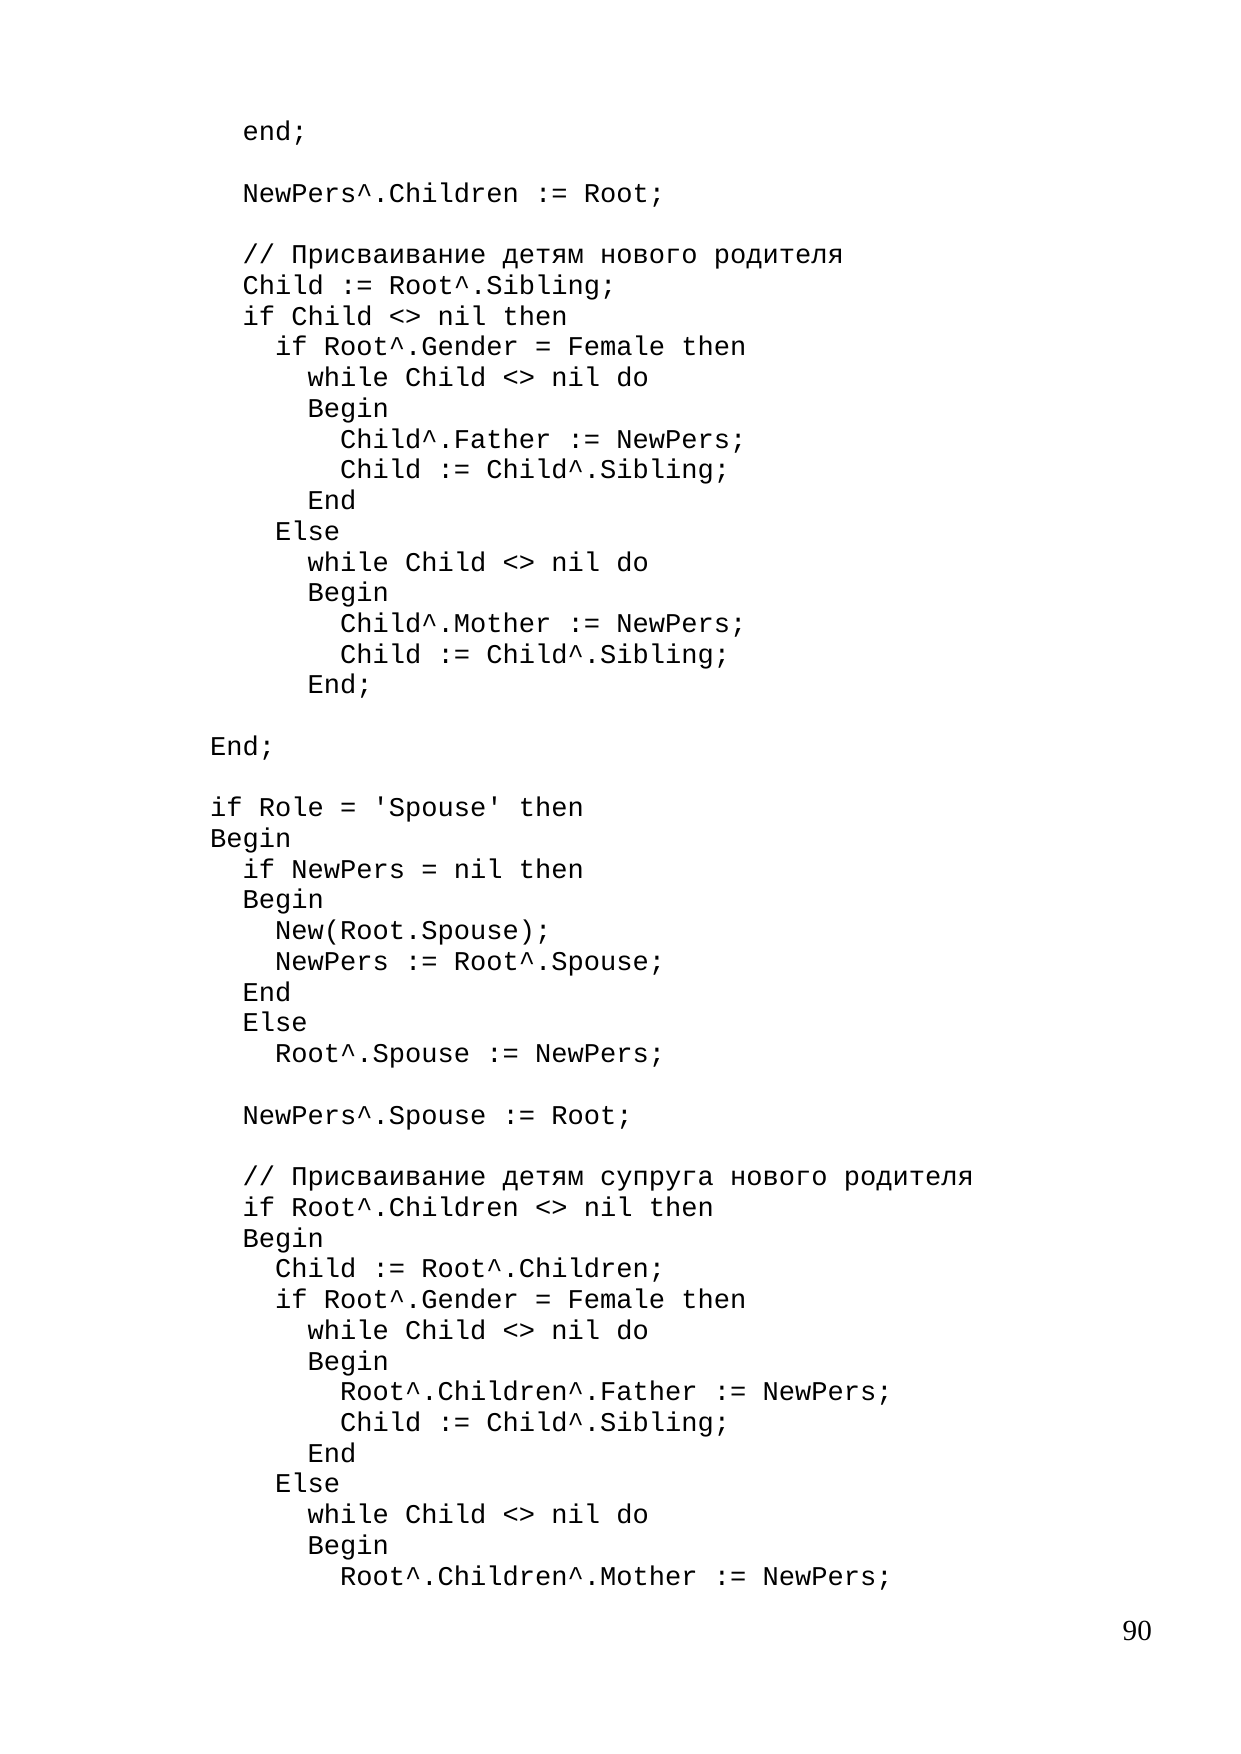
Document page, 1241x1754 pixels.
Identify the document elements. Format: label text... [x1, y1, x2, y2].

text Child := Root^.Sibling; [177, 272, 1152, 302]
text Child := Child^.Sibling; [177, 641, 1152, 671]
text End [177, 487, 1152, 518]
text if Root^.Gender = Female then [177, 333, 1152, 364]
text Child := Root^.Children; [177, 1255, 1152, 1286]
text NewPers^.Children := Root; [177, 179, 1152, 210]
text Child^.Mother := NewPers; [177, 610, 1152, 641]
text Begin [177, 1224, 1152, 1255]
text Root^.Spouse := NewPers; [177, 1040, 1152, 1071]
text if Root^.Children <> nil then [177, 1194, 1152, 1224]
text Else [177, 1470, 1152, 1501]
text NewPers^.Spouse := Root; [177, 1101, 1152, 1132]
text Child^.Father := NewPers; [177, 425, 1152, 456]
text Root^.Children^.Father := NewPers; [177, 1378, 1152, 1409]
text if NewPers = nil then [177, 856, 1152, 886]
text end; [177, 118, 1152, 149]
text // Присваивание детям супруга нового родителя [177, 1163, 1152, 1194]
text while Child <> nil do [177, 548, 1152, 579]
text Begin [177, 1347, 1152, 1378]
text if Role = 'Spouse' then [177, 794, 1152, 825]
text Root^.Children^.Mother := NewPers; [177, 1562, 1152, 1593]
text End [177, 978, 1152, 1009]
text Begin [177, 1532, 1152, 1562]
text Else [177, 1009, 1152, 1040]
text Begin [177, 395, 1152, 425]
text Begin [177, 886, 1152, 917]
text Else [177, 518, 1152, 548]
text while Child <> nil do [177, 1317, 1152, 1347]
text if Child <> nil then [177, 302, 1152, 333]
text End; [177, 733, 1152, 763]
text Child := Child^.Sibling; [177, 1409, 1152, 1439]
text Begin [177, 825, 1152, 856]
text End [177, 1439, 1152, 1470]
text NewPers := Root^.Spouse; [177, 948, 1152, 978]
text End; [177, 671, 1152, 702]
text Child := Child^.Sibling; [177, 456, 1152, 487]
text while Child <> nil do [177, 364, 1152, 395]
text Begin [177, 579, 1152, 610]
text if Root^.Gender = Female then [177, 1286, 1152, 1317]
text while Child <> nil do [177, 1501, 1152, 1532]
text New(Root.Spouse); [177, 917, 1152, 948]
text // Присваивание детям нового родителя [177, 241, 1152, 272]
